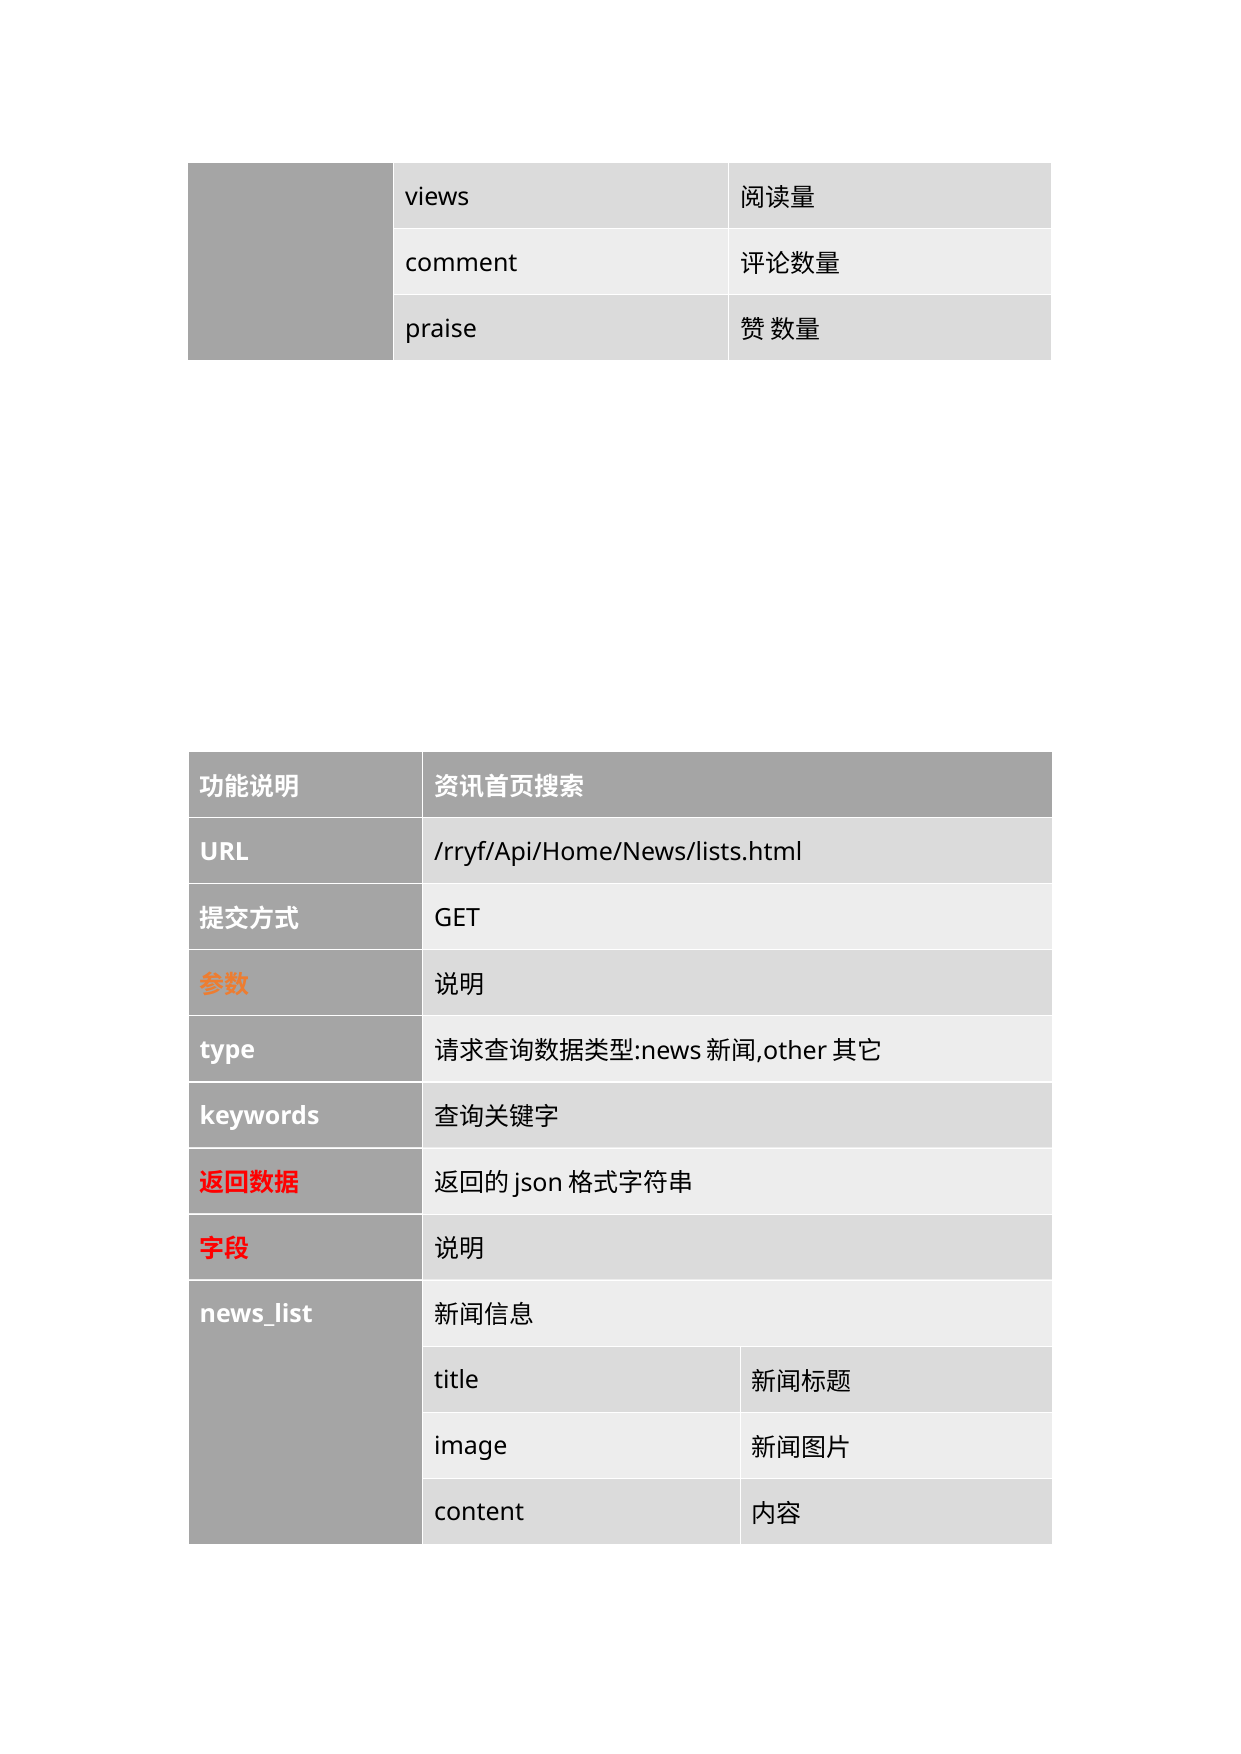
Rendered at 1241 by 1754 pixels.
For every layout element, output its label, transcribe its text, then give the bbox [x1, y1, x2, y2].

table_header 功能说明 [189, 752, 422, 817]
table_cell 返回的json格式字符串 [423, 1149, 1052, 1213]
table_cell 评论数量 [729, 229, 1051, 294]
table_cell title [423, 1347, 740, 1412]
table_cell 新闻图片 [741, 1413, 1052, 1478]
table_cell /rryf/Api/Home/News/lists.html [423, 818, 1052, 883]
table_cell views [394, 163, 728, 228]
table_cell GET [423, 884, 1052, 949]
table_cell keywords [189, 1083, 422, 1147]
table_header 资讯首页搜索 [423, 752, 1052, 817]
table_cell 字段 [189, 1215, 422, 1279]
table_cell 查询关键字 [423, 1083, 1052, 1147]
table_cell news_list [189, 1281, 422, 1544]
table_cell 新闻信息 [423, 1281, 1052, 1346]
table_cell 说明 [423, 950, 1052, 1015]
table_cell 返回数据 [189, 1149, 422, 1213]
table_cell 新闻标题 [741, 1347, 1052, 1412]
table_cell content [423, 1479, 740, 1544]
table_cell 提交方式 [189, 884, 422, 949]
table_cell 请求查询数据类型:news新闻,other其它 [423, 1016, 1052, 1081]
table_cell 阅读量 [729, 163, 1051, 228]
table_cell praise [394, 295, 728, 360]
table_cell 内容 [741, 1479, 1052, 1544]
table_cell 参数 [189, 950, 422, 1015]
table_cell 说明 [423, 1215, 1052, 1279]
table_cell 赞 数量 [729, 295, 1051, 360]
table_cell comment [394, 229, 728, 294]
table_cell image [423, 1413, 740, 1478]
table_cell URL [189, 818, 422, 883]
table_cell type [189, 1016, 422, 1081]
